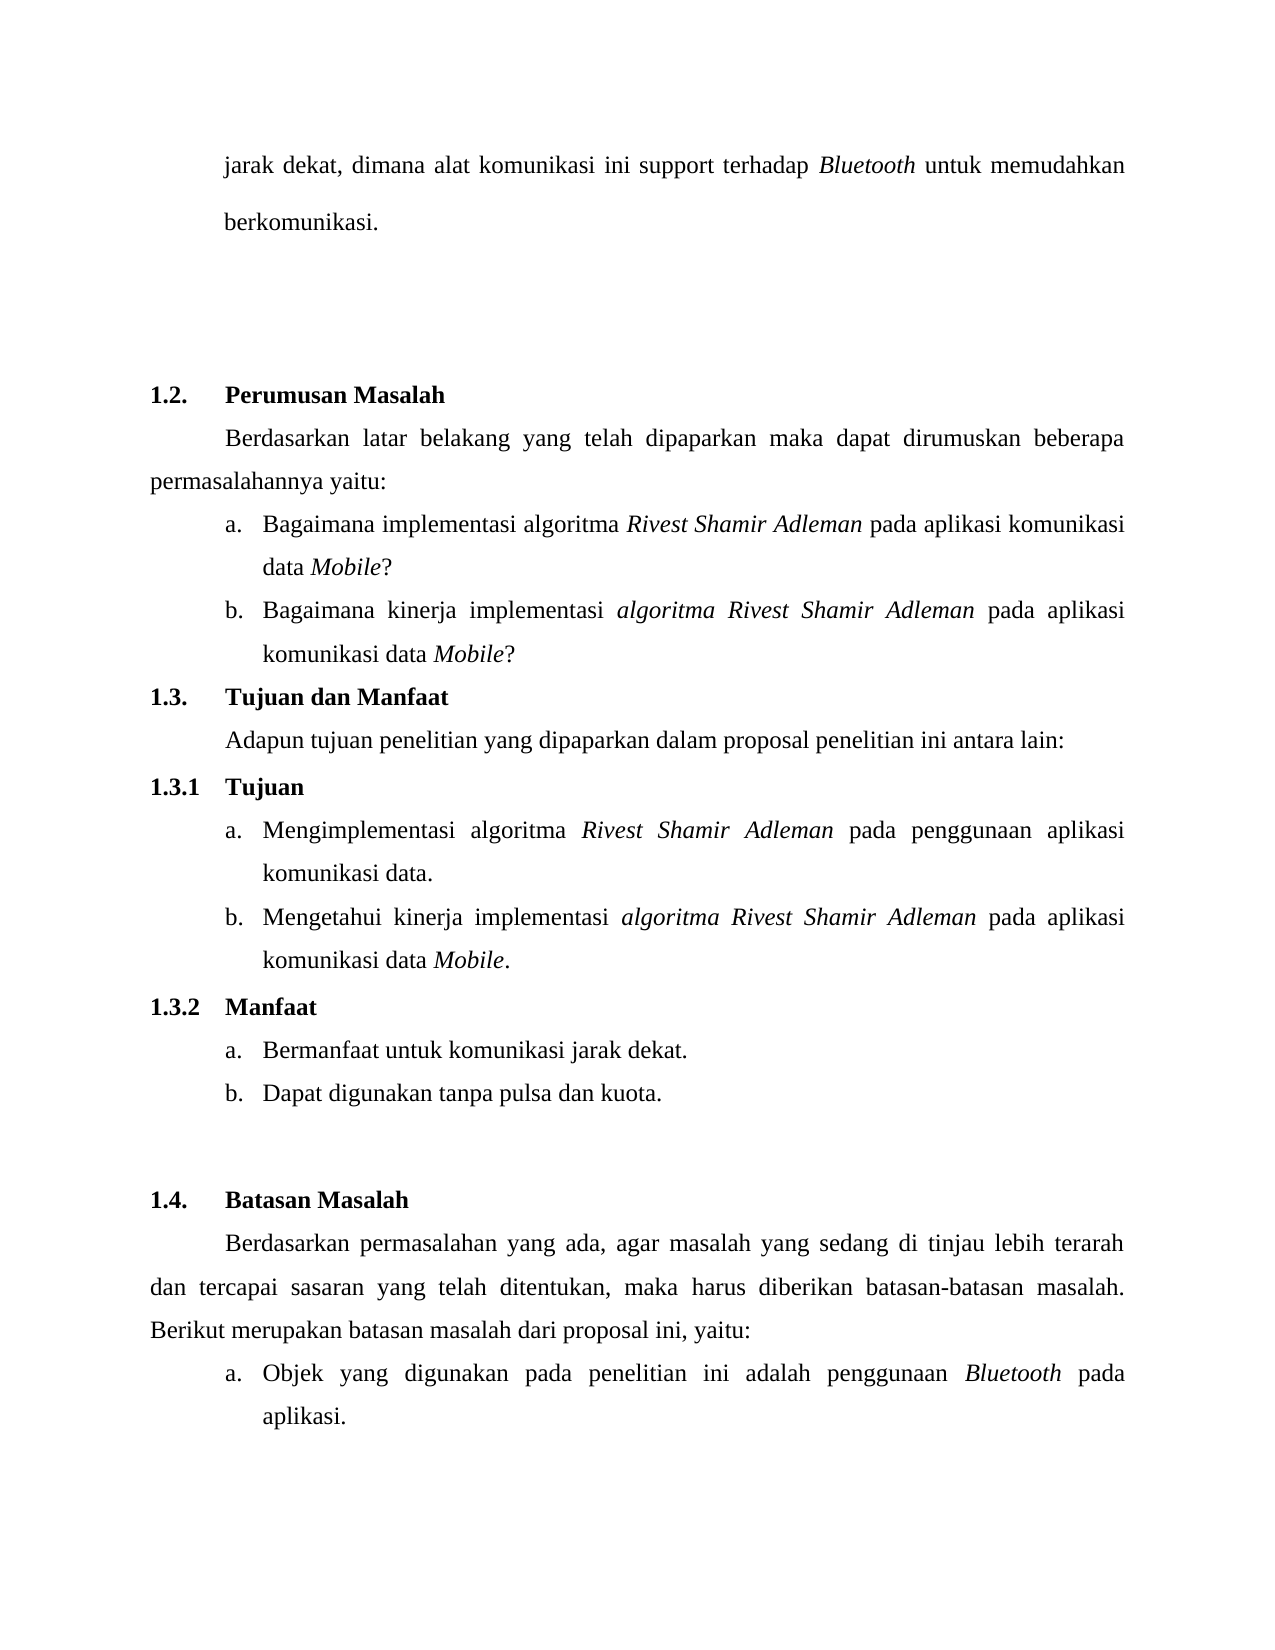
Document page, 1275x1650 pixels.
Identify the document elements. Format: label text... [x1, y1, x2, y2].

subtitle Tujuan dan Manfaat [150, 682, 1125, 711]
list Mengimplementasi algoritma Rivest Shamir Adleman pada penggunaan aplikasi komunikasi data. [225, 815, 1125, 887]
list Mengetahui kinerja implementasi algoritma Rivest Shamir Adleman pada aplikasi komunikasi data Mobile. [225, 902, 1125, 973]
text Berdasarkan latar belakang yang telah dipaparkan maka dapat dirumuskan beberapa permasalahannya yaitu: [150, 423, 1125, 495]
subtitle Tujuan [150, 772, 1125, 801]
list Objek yang digunakan pada penelitian ini adalah penggunaan Bluetooth pada aplikasi. [225, 1358, 1125, 1430]
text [224, 150, 1125, 236]
list Dapat digunakan tanpa pulsa dan kuota. [225, 1078, 1125, 1107]
list Bermanfaat untuk komunikasi jarak dekat. [225, 1035, 1125, 1064]
list Bagaimana kinerja implementasi algoritma Rivest Shamir Adleman pada aplikasi komunikasi data Mobile? [225, 596, 1125, 667]
text Berdasarkan permasalahan yang ada, agar masalah yang sedang di tinjau lebih terarah dan tercapai sasaran yang telah ditentukan, maka harus diberikan batasan-batasan masalah. Berikut merupakan batasan masalah dari proposal ini, yaitu: [150, 1228, 1125, 1343]
subtitle Manfaat [150, 992, 1125, 1021]
subtitle Batasan Masalah [150, 1185, 1125, 1214]
list Bagaimana implementasi algoritma Rivest Shamir Adleman pada aplikasi komunikasi data Mobile? [225, 509, 1125, 581]
text Adapun tujuan penelitian yang dipaparkan dalam proposal penelitian ini antara lain: [150, 725, 1125, 754]
subtitle Perumusan Masalah [150, 380, 1125, 409]
